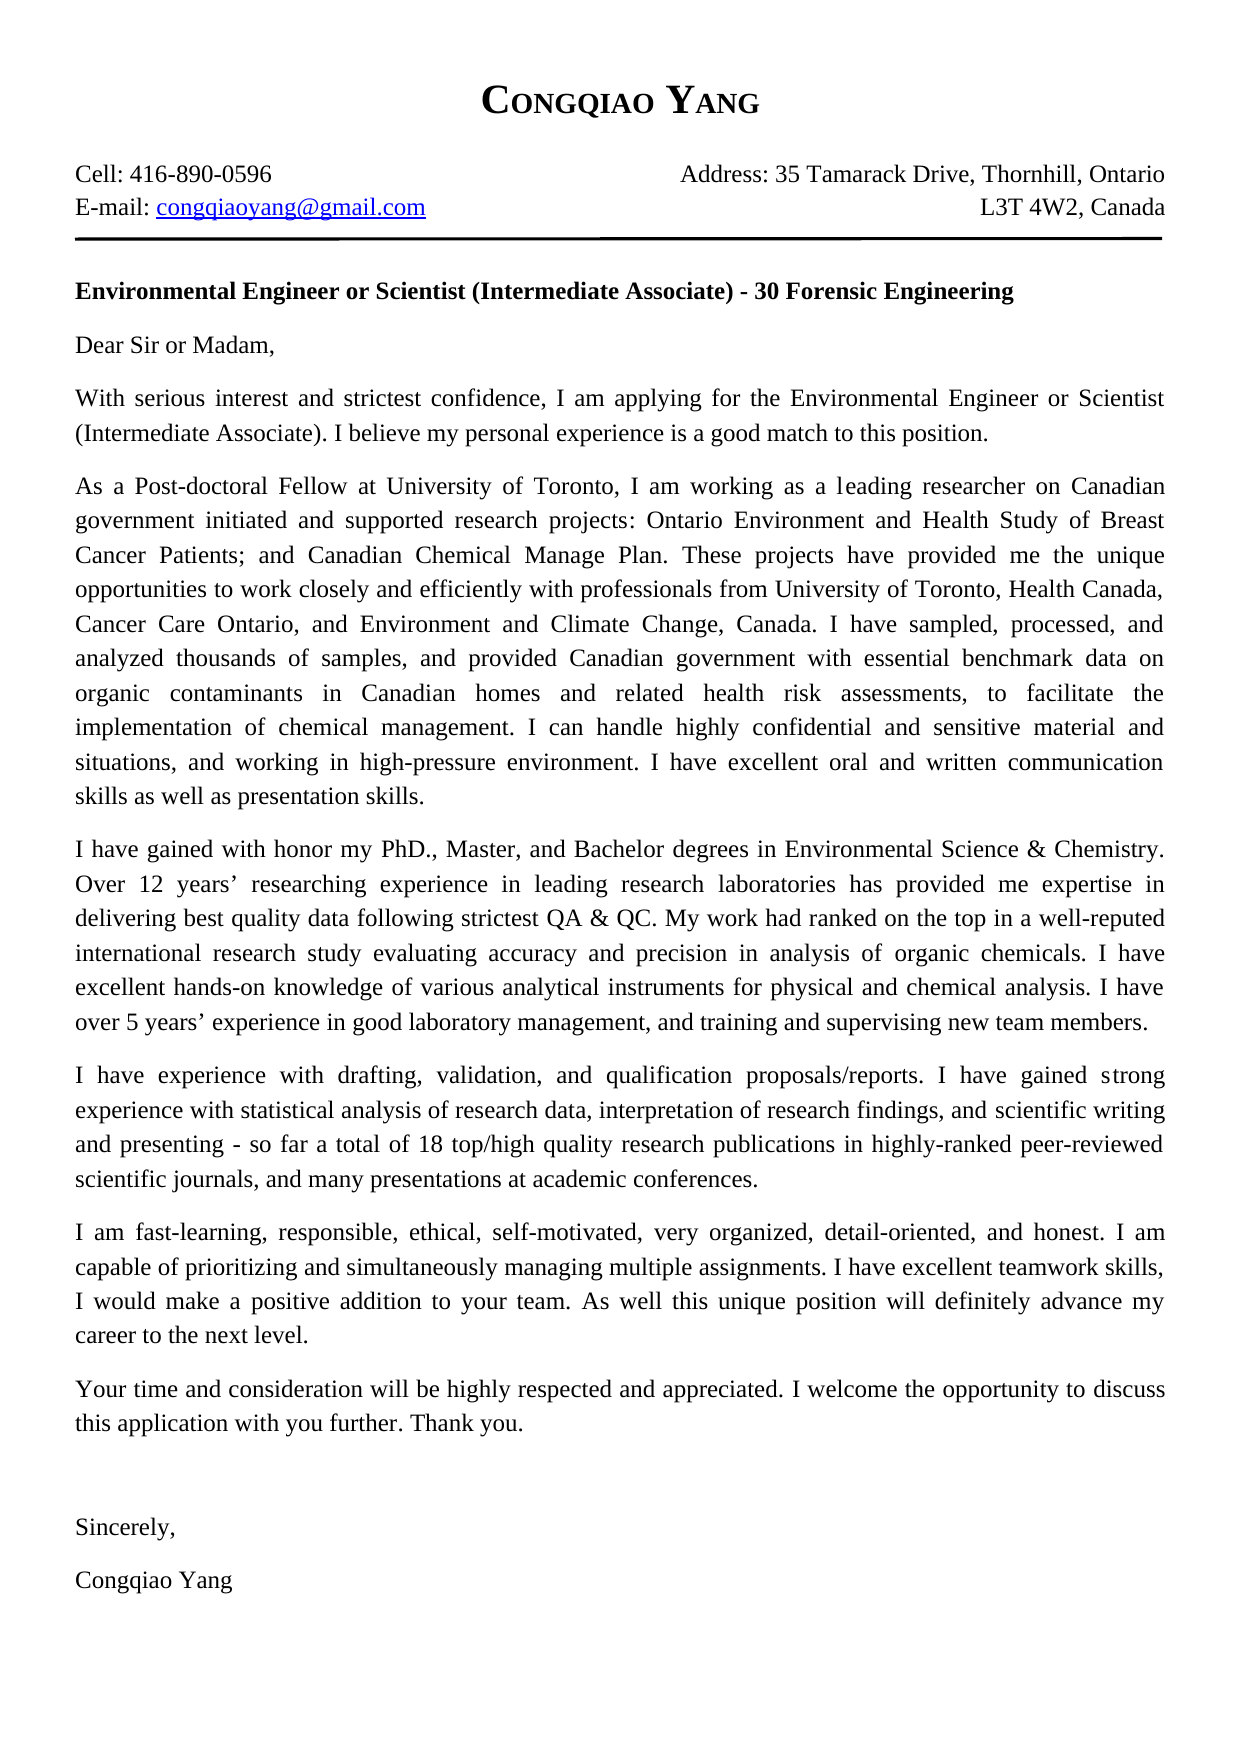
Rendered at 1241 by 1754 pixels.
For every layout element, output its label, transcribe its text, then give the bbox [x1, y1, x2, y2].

text CONGQIAO YANG [75, 75, 1165, 123]
text With serious interest and strictest confidence, I am applying for the Environmental Engineer or Scientist (Intermediate Associate). I believe my personal experience is a good match to this position. [75, 383, 1165, 446]
subtitle I have gained with honor my PhD., Master, and Bachelor degrees in Environmental Science & Chemistry. Over 12 years’ researching experience in leading research laboratories has provided me expertise in delivering best quality data following strictest QA & QC. My work had ranked on the top in a well-reputed international research study evaluating accuracy and precision in analysis of organic chemicals. I have excellent hands-on knowledge of various analytical instruments for physical and chemical analysis. I have over 5 years’ experience in good laboratory management, and training and supervising new team members. [75, 834, 1165, 1036]
text Dear Sir or Madam, [75, 330, 1165, 358]
text Your time and consideration will be highly respected and appreciated. I welcome the opportunity to discuss this application with you further. Thank you. [75, 1374, 1165, 1437]
subtitle I have experience with drafting, validation, and qualification proposals/reports. I have gained strong experience with statistical analysis of research data, interpretation of research findings, and scientific writing and presenting - so far a total of 18 top/high quality research publications in highly-ranked peer-reviewed scientific journals, and many presentations at academic conferences. [75, 1060, 1165, 1192]
text Cell: 416-890-0596 [75, 159, 583, 188]
text E-mail: congqiaoyang@gmail.com [75, 192, 583, 221]
text Address: 35 Tamarack Drive, Thornhill, Ontario L3T 4W2, Canada [657, 159, 1165, 221]
subtitle Sincerely, [75, 1512, 1165, 1540]
text Environmental Engineer or Scientist (Intermediate Associate) - 30 Forensic Engineering [75, 276, 1165, 305]
subtitle As a Post-doctoral Fellow at University of Toronto, I am working as a leading researcher on Canadian government initiated and supported research projects: Ontario Environment and Health Study of Breast Cancer Patients; and Canadian Chemical Manage Plan. These projects have provided me the unique opportunities to work closely and efficiently with professionals from University of Toronto, Health Canada, Cancer Care Ontario, and Environment and Climate Change, Canada. I have sampled, processed, and analyzed thousands of samples, and provided Canadian government with essential benchmark data on organic contaminants in Canadian homes and related health risk assessments, to facilitate the implementation of chemical management. I can handle highly confidential and sensitive material and situations, and working in high-pressure environment. I have excellent oral and written communication skills as well as presentation skills. [75, 471, 1165, 810]
subtitle Congqiao Yang [75, 1565, 1165, 1594]
text I am fast-learning, responsible, ethical, self-motivated, very organized, detail-oriented, and honest. I am capable of prioritizing and simultaneously managing multiple assignments. I have excellent teamwork skills, I would make a positive addition to your team. As well this unique position will definitely advance my career to the next level. [75, 1217, 1165, 1349]
